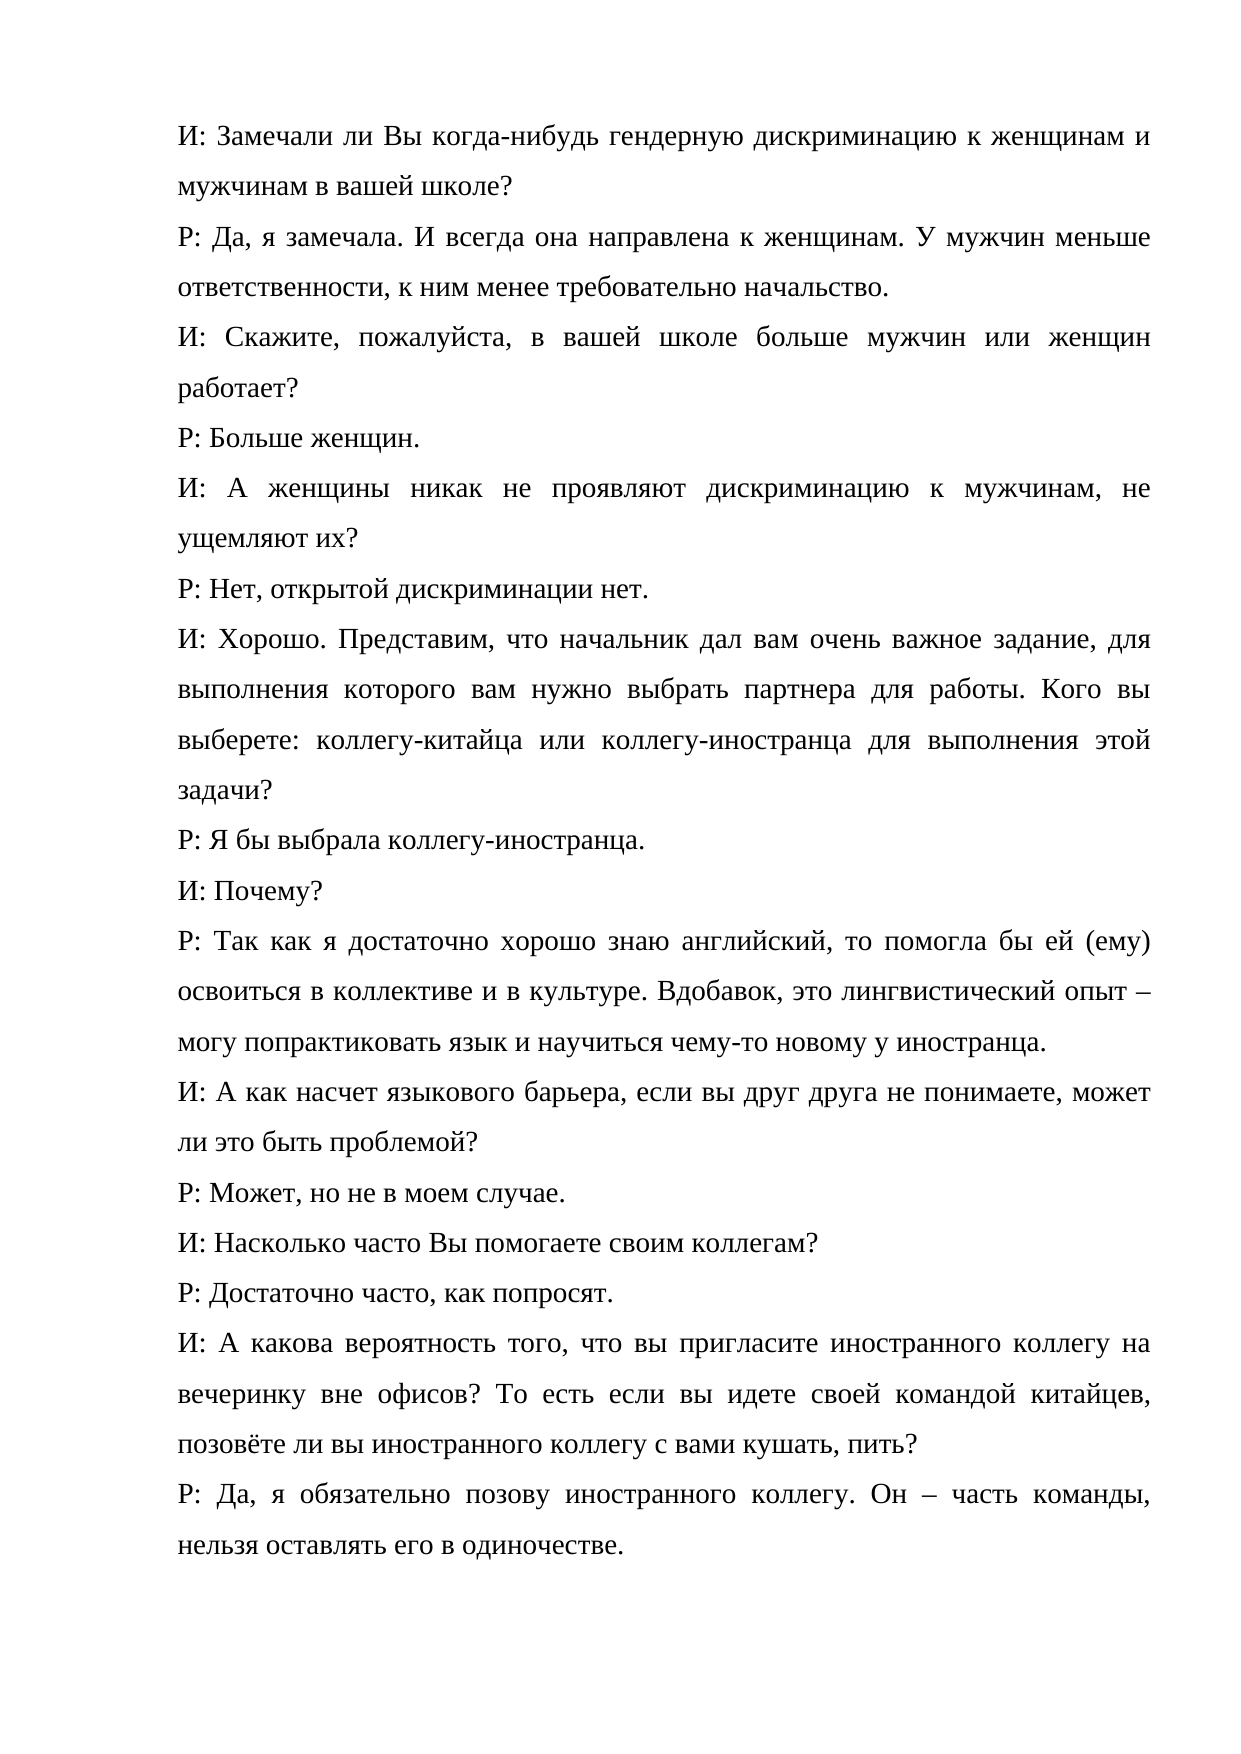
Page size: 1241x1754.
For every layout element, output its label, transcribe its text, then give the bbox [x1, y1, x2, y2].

text И: Почему? [177, 873, 1152, 906]
text И: А женщины никак не проявляют дискриминацию к мужчинам, не ущемляют их? [177, 470, 1152, 554]
text Р: Да, я замечала. И всегда она направлена к женщинам. У мужчин меньше ответственности, к ним менее требовательно начальство. [177, 219, 1152, 303]
text Р: Я бы выбрала коллегу-иностранца. [177, 822, 1152, 856]
text И: Хорошо. Представим, что начальник дал вам очень важное задание, для выполнения которого вам нужно выбрать партнера для работы. Кого вы выберете: коллегу-китайца или коллегу-иностранца для выполнения этой задачи? [177, 621, 1152, 806]
text И: Замечали ли Вы когда-нибудь гендерную дискриминацию к женщинам и мужчинам в вашей школе? [177, 118, 1152, 202]
text И: А какова вероятность того, что вы пригласите иностранного коллегу на вечеринку вне офисов? То есть если вы идете своей командой китайцев, позовёте ли вы иностранного коллегу с вами кушать, пить? [177, 1326, 1152, 1460]
text Р: Нет, открытой дискриминации нет. [177, 571, 1152, 604]
text И: Насколько часто Вы помогаете своим коллегам? [177, 1225, 1152, 1258]
text И: Скажите, пожалуйста, в вашей школе больше мужчин или женщин работает? [177, 319, 1152, 403]
text Р: Больше женщин. [177, 420, 1152, 453]
text И: А как насчет языкового барьера, если вы друг друга не понимаете, может ли это быть проблемой? [177, 1074, 1152, 1158]
text Р: Да, я обязательно позову иностранного коллегу. Он – часть команды, нельзя оставлять его в одиночестве. [177, 1477, 1152, 1560]
text Р: Может, но не в моем случае. [177, 1175, 1152, 1208]
text Р: Достаточно часто, как попросят. [177, 1275, 1152, 1309]
text Р: Так как я достаточно хорошо знаю английский, то помогла бы ей (ему) освоиться в коллективе и в культуре. Вдобавок, это лингвистический опыт – могу попрактиковать язык и научиться чему-то новому у иностранца. [177, 923, 1152, 1057]
